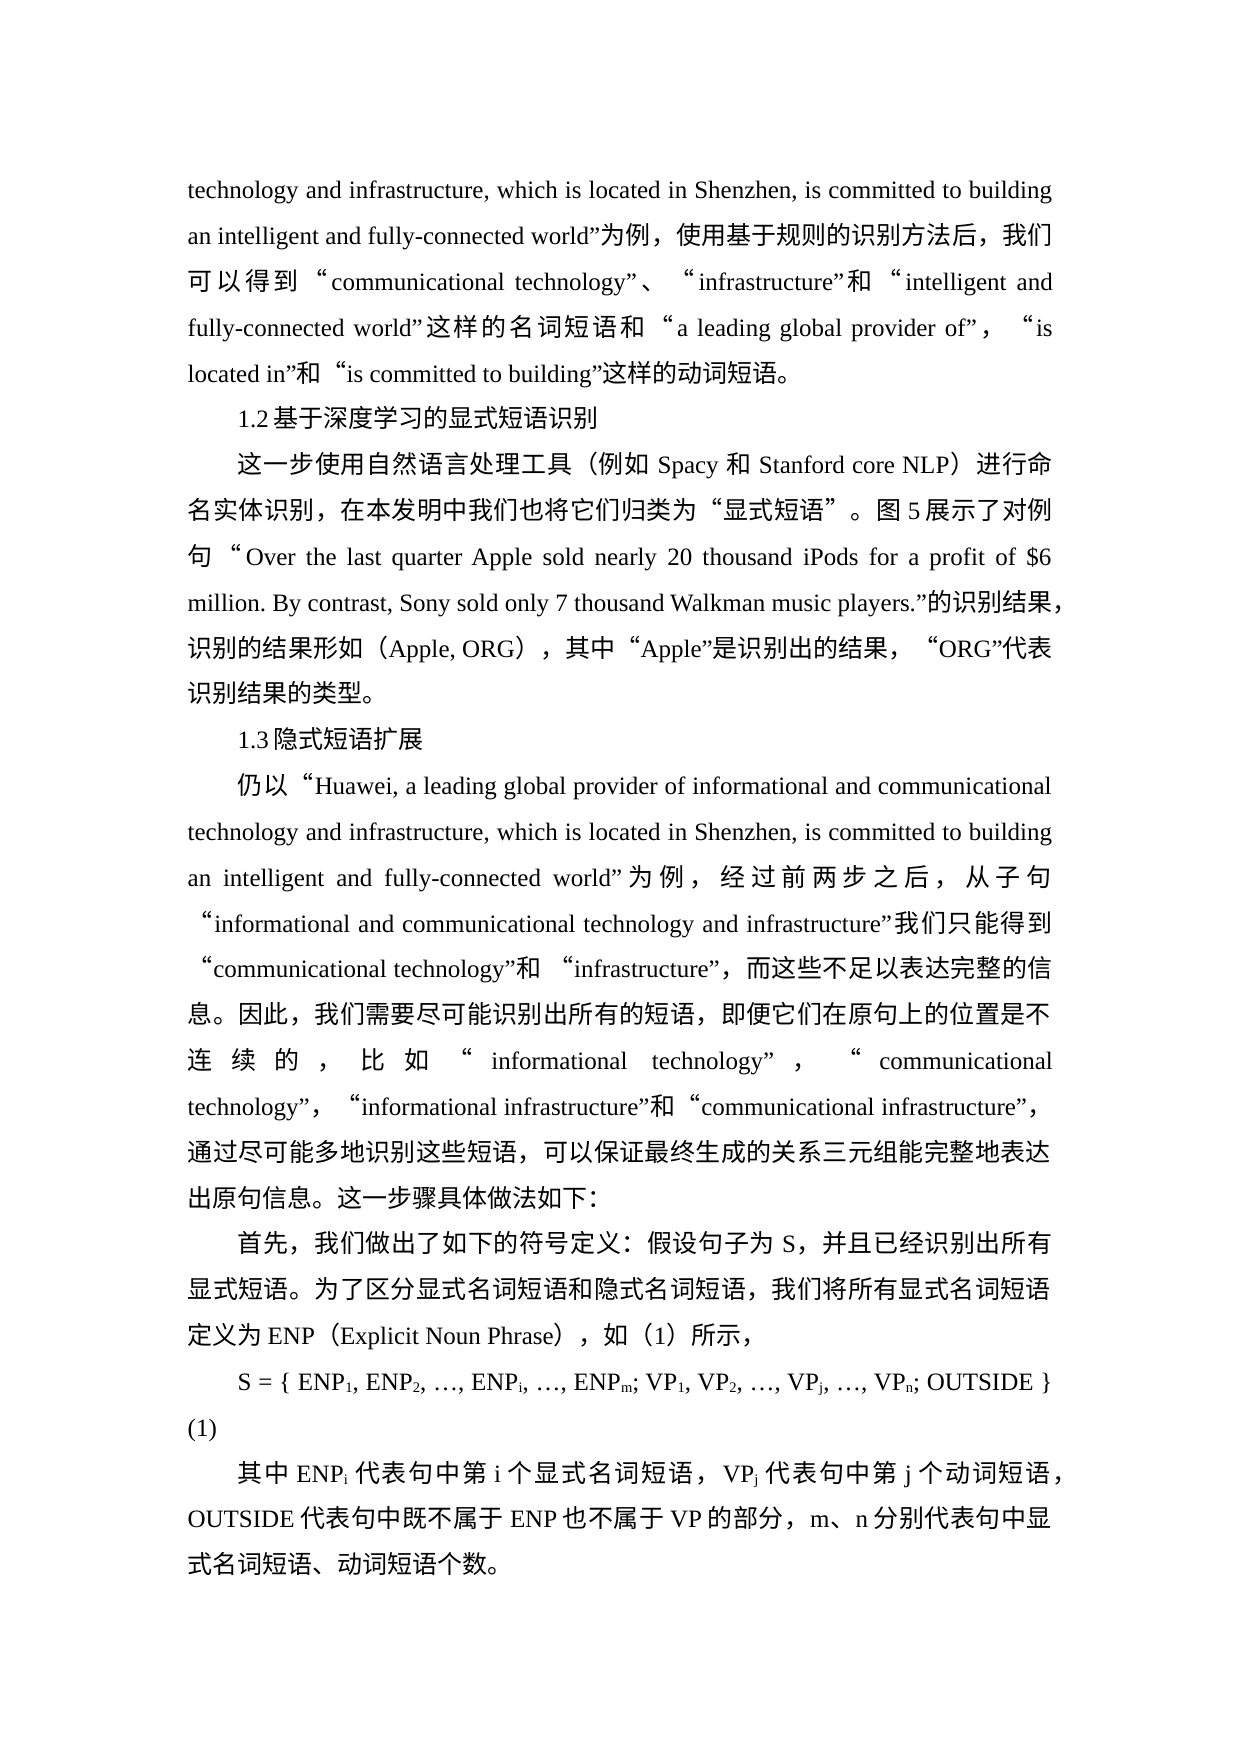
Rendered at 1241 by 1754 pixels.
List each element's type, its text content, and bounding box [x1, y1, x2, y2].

text 1.2基于深度学习的显式短语识别 [187, 391, 1053, 437]
text 1.3隐式短语扩展 [187, 712, 1053, 758]
text 其中ENPi 代表句中第i个显式名词短语，VPj 代表句中第j个动词短语，OUTSIDE代表句中既不属于ENP也不属于VP的部分，m、n分别代表句中显式名词短语、动词短语个数。 [187, 1445, 1053, 1583]
text 首先，我们做出了如下的符号定义：假设句子为S，并且已经识别出所有显式短语。为了区分显式名词短语和隐式名词短语，我们将所有显式名词短语定义为ENP（Explicit Noun Phrase），如（1）所示， [187, 1216, 1053, 1354]
text S = { ENP1, ENP2, …, ENPi, …, ENPm; VP1, VP2, …, VPj, …, VPn; OUTSIDE } (1) [187, 1354, 1053, 1445]
text 仍以“Huawei, a leading global provider of informational and communicational technology and infrastructure, which is located in Shenzhen, is committed to building an intelligent and fully-connected world”为例，经过前两步之后，从子句“informational and communicational technology and infrastructure”我们只能得到“communicational technology”和 “infrastructure”，而这些不足以表达完整的信息。因此，我们需要尽可能识别出所有的短语，即便它们在原句上的位置是不连续的，比如“informational technology”，“communicational technology”，“informational infrastructure”和“communicational infrastructure”，通过尽可能多地识别这些短语，可以保证最终生成的关系三元组能完整地表达出原句信息。这一步骤具体做法如下： [187, 758, 1053, 1216]
text 这一步使用自然语言处理工具（例如 Spacy 和 Stanford core NLP）进行命名实体识别，在本发明中我们也将它们归类为“显式短语”。图5展示了对例句“Over the last quarter Apple sold nearly 20 thousand iPods for a profit of $6 million. By contrast, Sony sold only 7 thousand Walkman music players.”的识别结果，识别的结果形如（Apple, ORG），其中“Apple”是识别出的结果，“ORG”代表识别结果的类型。 [187, 437, 1053, 712]
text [187, 162, 1053, 391]
